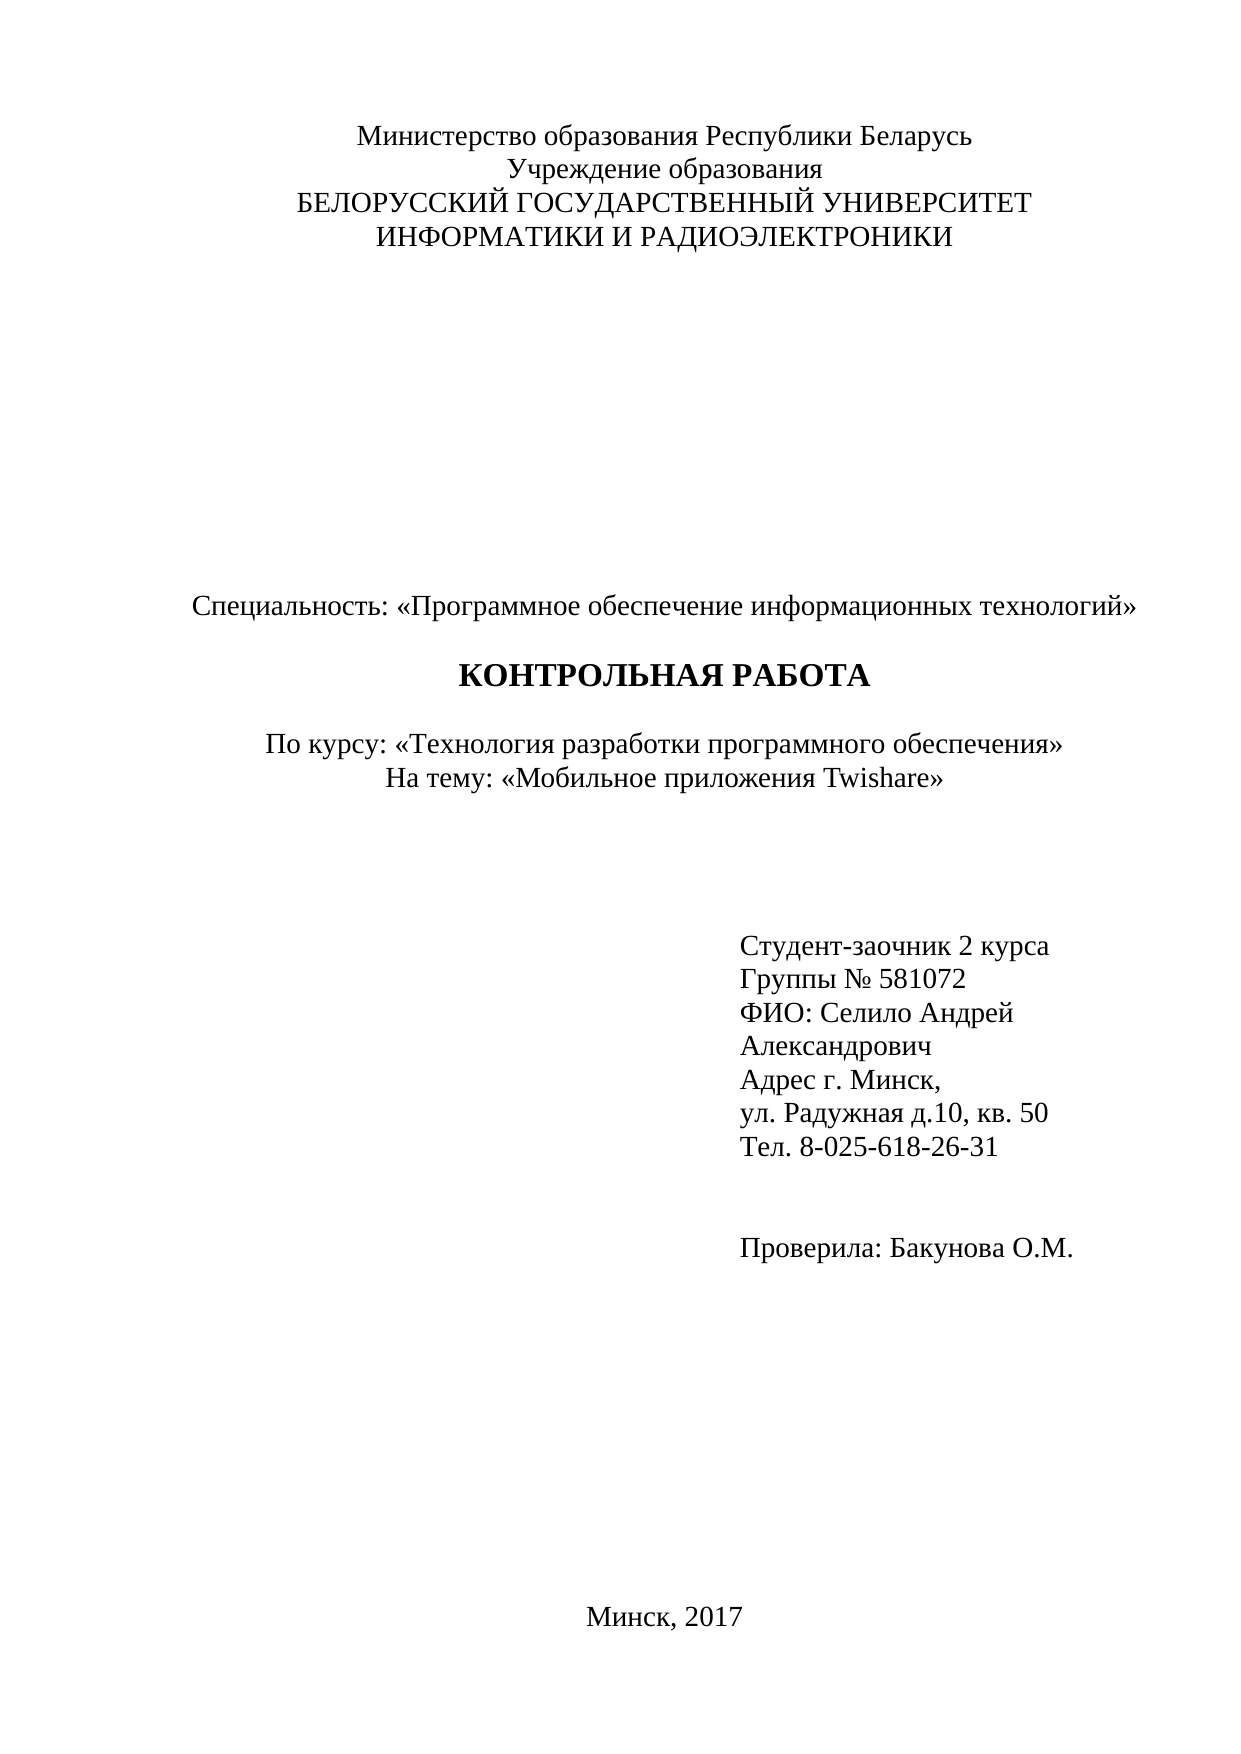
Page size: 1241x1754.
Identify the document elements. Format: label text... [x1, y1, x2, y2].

text По курсу: «Технология разработки программного обеспечения» [177, 727, 1152, 760]
text ФИО: Селило Андрей Александрович [739, 995, 1152, 1062]
text Проверила: Бакунова О.М. [739, 1230, 1152, 1263]
text ИНФОРМАТИКИ И РАДИОЭЛЕКТРОНИКИ [177, 219, 1152, 252]
text Тел. 8-025-618-26-31 [739, 1129, 1152, 1163]
text Студент-заочник 2 курса [739, 928, 1152, 961]
text КОНТРОЛЬНАЯ РАБОТА [177, 655, 1152, 693]
text Адрес г. Минск, [739, 1062, 1152, 1096]
text На тему: «Мобильное приложения Twishare» [177, 760, 1152, 794]
text БЕЛОРУССКИЙ ГОСУДАРСТВЕННЫЙ УНИВЕРСИТЕТ [177, 185, 1152, 219]
text Группы № 581072 [739, 961, 1152, 995]
text Учреждение образования [177, 152, 1152, 185]
text Специальность: «Программное обеспечение информационных технологий» [177, 588, 1152, 621]
text Минск, 2017 [177, 1599, 1152, 1632]
text Министерство образования Республики Беларусь [177, 118, 1152, 152]
text ул. Радужная д.10, кв. 50 [739, 1096, 1152, 1129]
